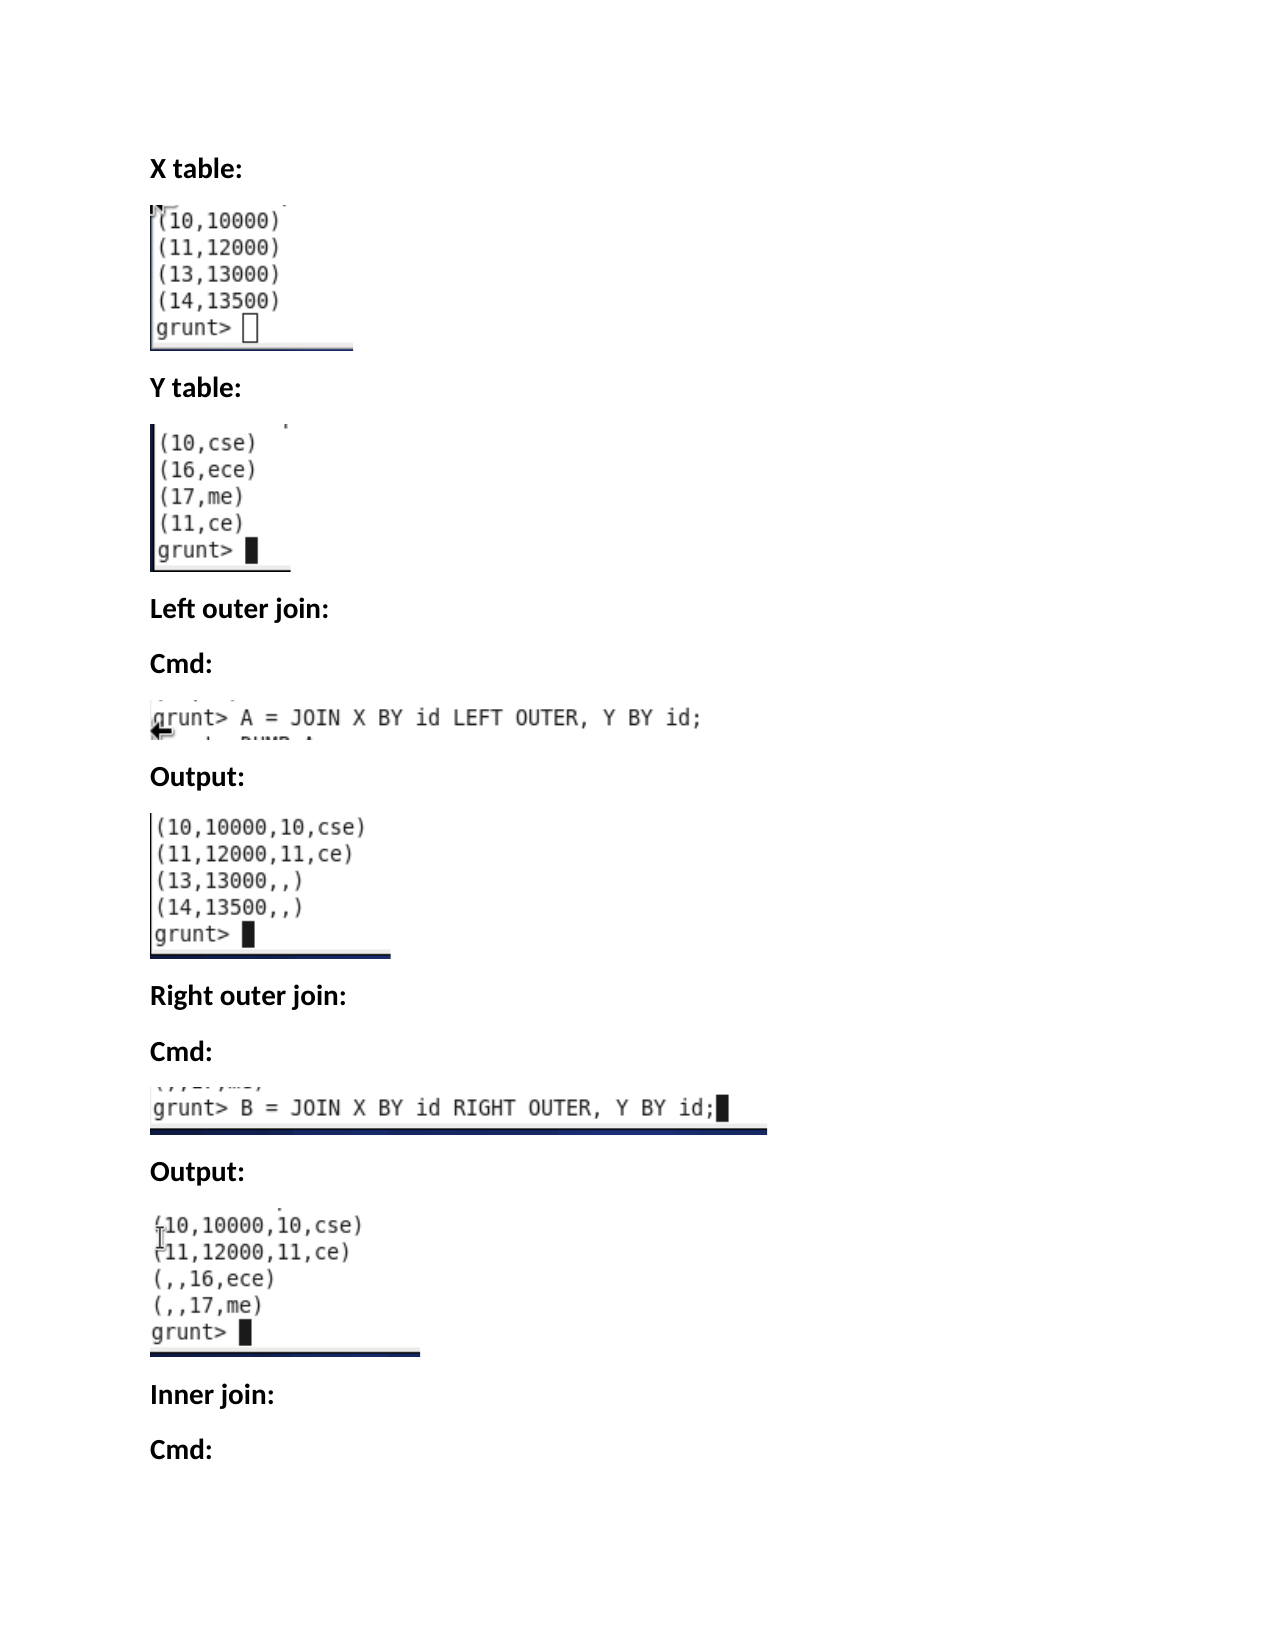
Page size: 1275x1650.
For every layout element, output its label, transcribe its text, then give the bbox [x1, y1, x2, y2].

picture [150, 700, 722, 740]
text Cmd: [150, 1431, 1125, 1467]
picture [150, 1208, 421, 1357]
text Inner join: [150, 1376, 1125, 1411]
picture [150, 205, 354, 351]
picture [150, 1087, 768, 1135]
text Output: [150, 758, 1125, 794]
text Y table: [150, 369, 1125, 405]
text Right outer join: [150, 977, 1125, 1013]
text X table: [150, 150, 1125, 186]
text Output: [150, 1153, 1125, 1189]
text Cmd: [150, 1033, 1125, 1068]
picture [150, 424, 291, 572]
text Cmd: [150, 645, 1125, 681]
picture [150, 813, 391, 959]
text Left outer join: [150, 590, 1125, 626]
